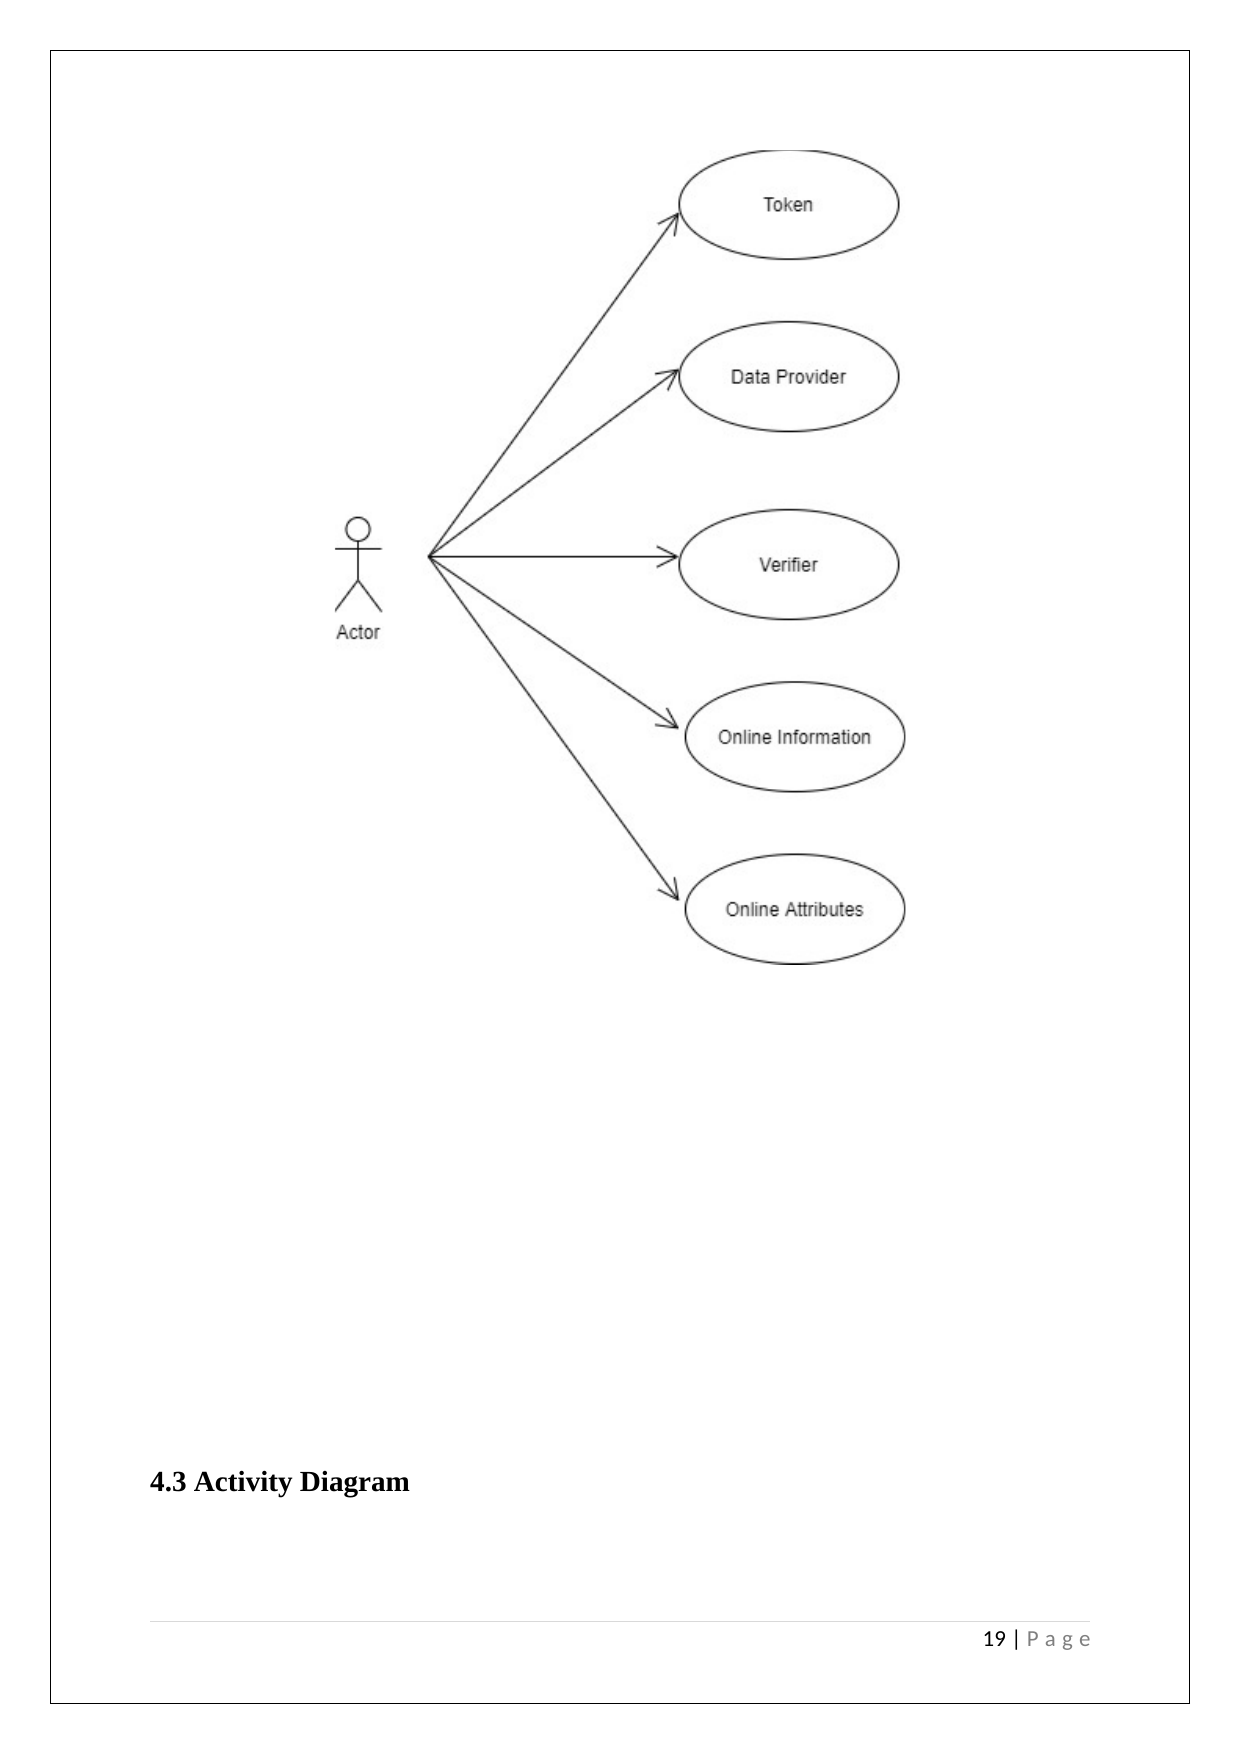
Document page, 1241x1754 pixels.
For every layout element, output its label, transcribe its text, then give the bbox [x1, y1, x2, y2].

picture [334, 150, 906, 965]
text 4.3 Activity Diagram [150, 1464, 1090, 1497]
